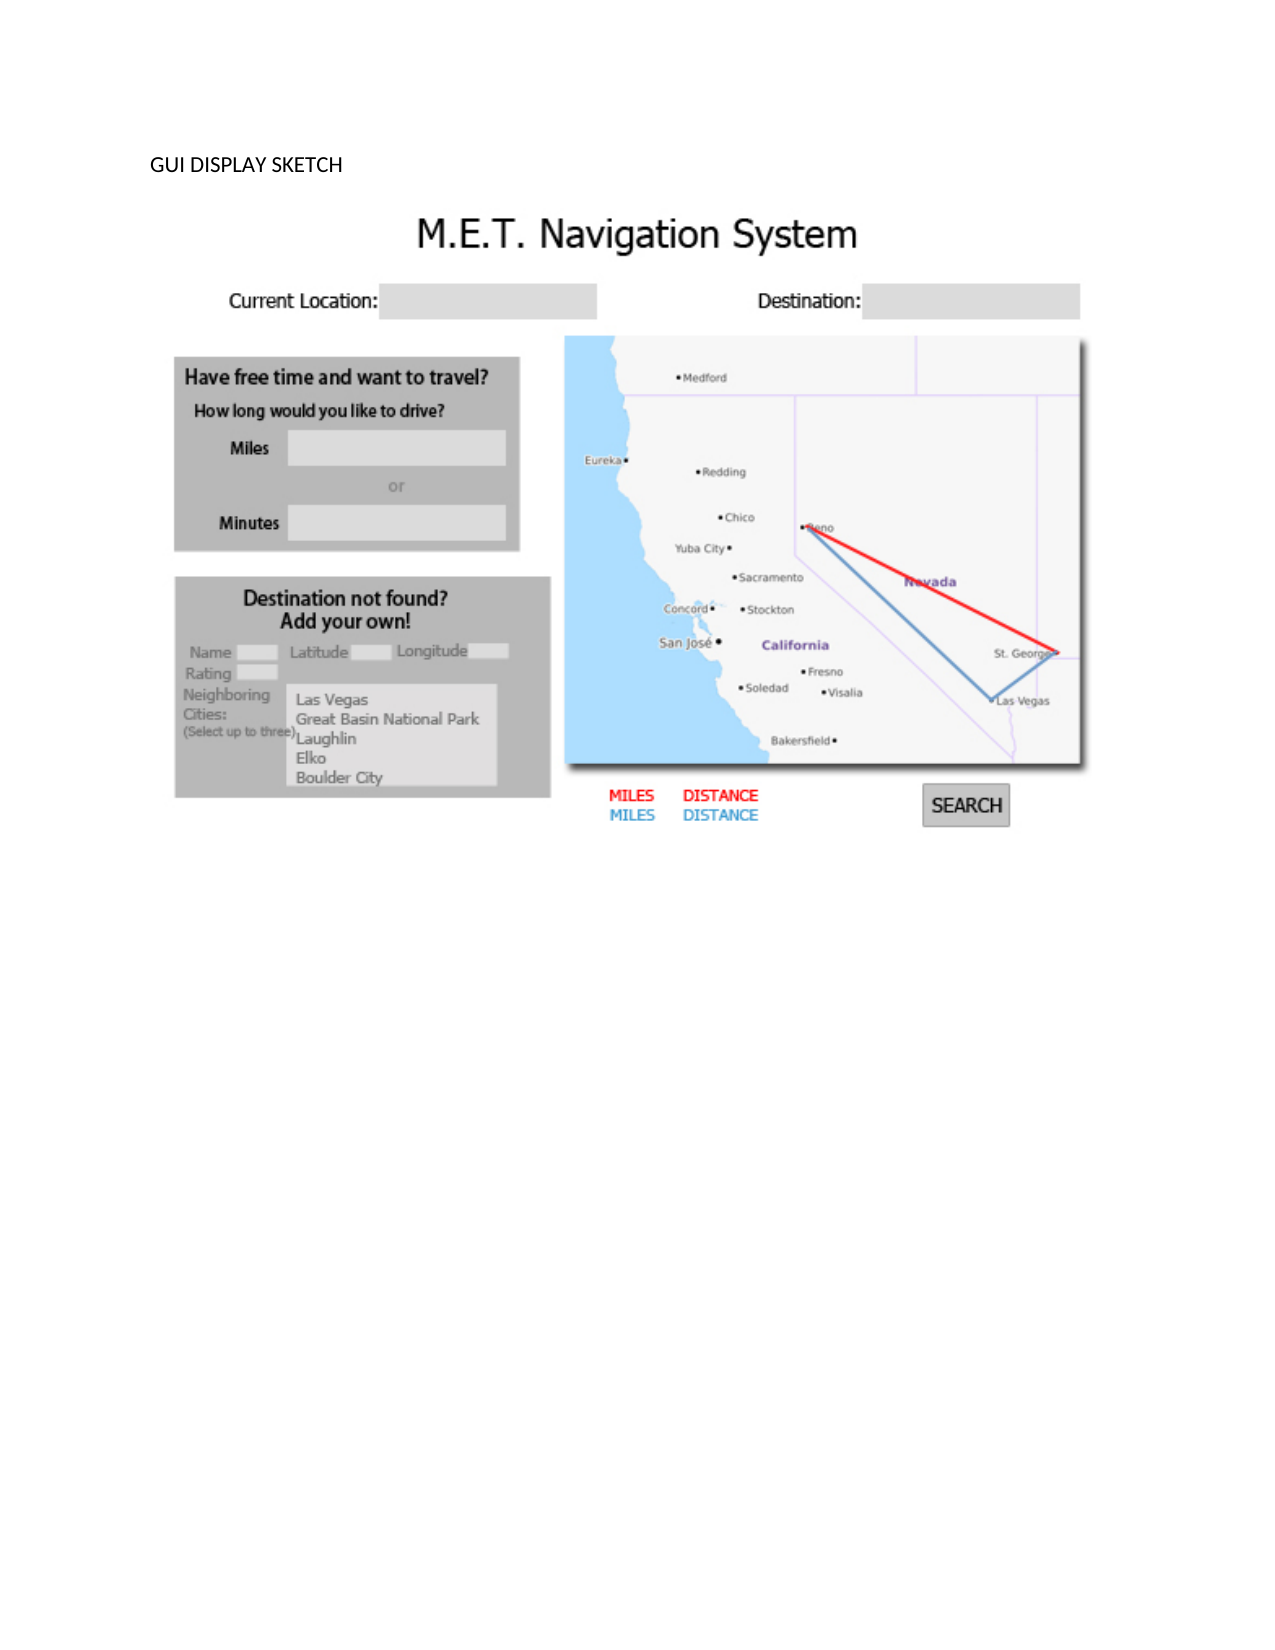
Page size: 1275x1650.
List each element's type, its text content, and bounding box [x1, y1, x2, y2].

picture [150, 196, 1125, 847]
text GUI DISPLAY SKETCH [150, 150, 1125, 178]
